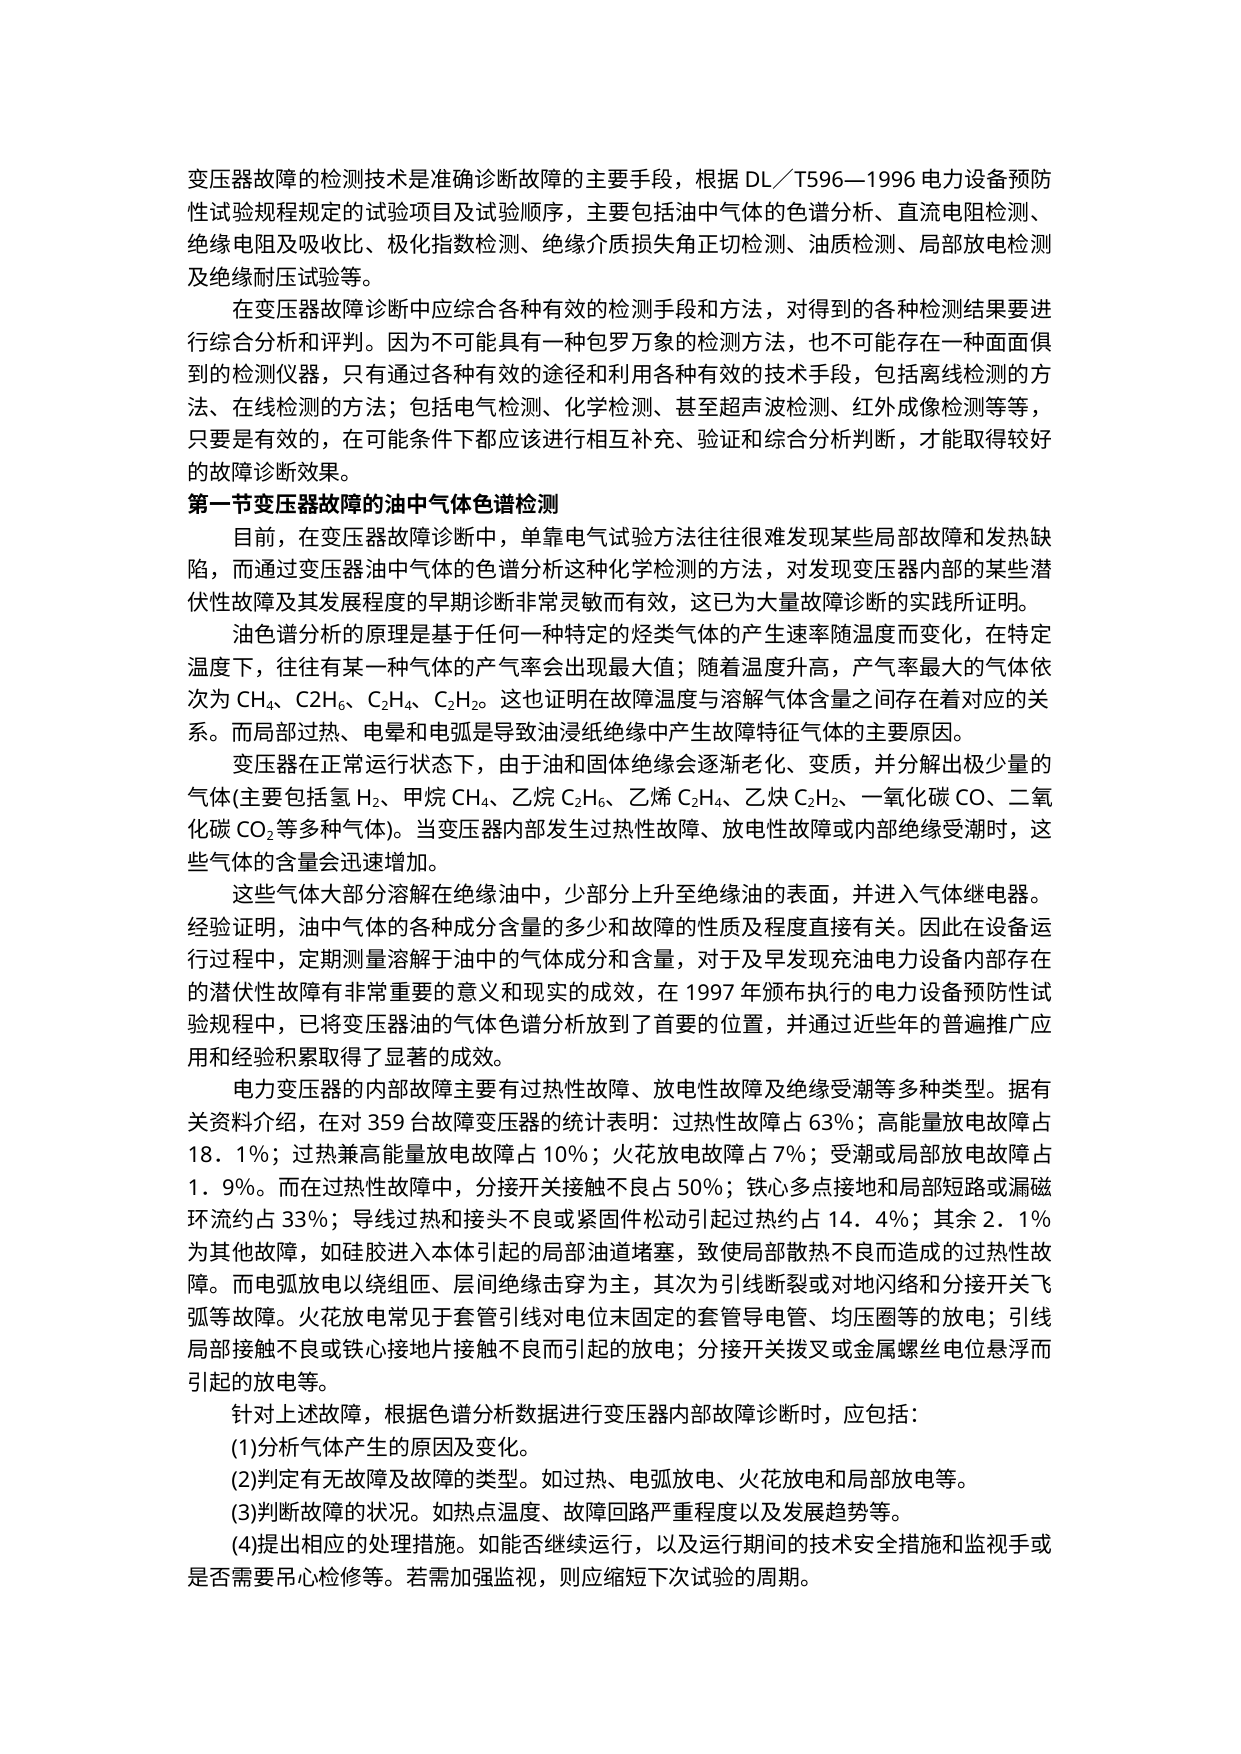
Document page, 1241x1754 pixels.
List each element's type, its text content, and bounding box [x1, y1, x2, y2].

text 变压器故障的检测技术是准确诊断故障的主要手段，根据DL／T596—1996电力设备预防性试验规程规定的试验项目及试验顺序，主要包括油中气体的色谱分析、直流电阻检测、绝缘电阻及吸收比、极化指数检测、绝缘介质损失角正切检测、油质检测、局部放电检测及绝缘耐压试验等。 [187, 162, 1053, 292]
text 这些气体大部分溶解在绝缘油中，少部分上升至绝缘油的表面，并进入气体继电器。经验证明，油中气体的各种成分含量的多少和故障的性质及程度直接有关。因此在设备运行过程中，定期测量溶解于油中的气体成分和含量，对于及早发现充油电力设备内部存在的潜伏性故障有非常重要的意义和现实的成效，在1997年颁布执行的电力设备预防性试验规程中，已将变压器油的气体色谱分析放到了首要的位置，并通过近些年的普遍推广应用和经验积累取得了显著的成效。 [187, 877, 1053, 1072]
text 油色谱分析的原理是基于任何一种特定的烃类气体的产生速率随温度而变化，在特定温度下，往往有某一种气体的产气率会出现最大值；随着温度升高，产气率最大的气体依次为CH4、C2H6、C2H4、C2H2。这也证明在故障温度与溶解气体含量之间存在着对应的关系。而局部过热、电晕和电弧是导致油浸纸绝缘中产生故障特征气体的主要原因。 [187, 617, 1053, 747]
text (1)分析气体产生的原因及变化。 [187, 1429, 1053, 1462]
text (3)判断故障的状况。如热点温度、故障回路严重程度以及发展趋势等。 [187, 1494, 1053, 1527]
text 电力变压器的内部故障主要有过热性故障、放电性故障及绝缘受潮等多种类型。据有关资料介绍，在对359台故障变压器的统计表明：过热性故障占63％；高能量放电故障占18．1％；过热兼高能量放电故障占10％；火花放电故障占7％；受潮或局部放电故障占1．9％。而在过热性故障中，分接开关接触不良占50％；铁心多点接地和局部短路或漏磁环流约占33％；导线过热和接头不良或紧固件松动引起过热约占14．4％；其余2．1％为其他故障，如硅胶进入本体引起的局部油道堵塞，致使局部散热不良而造成的过热性故障。而电弧放电以绕组匝、层间绝缘击穿为主，其次为引线断裂或对地闪络和分接开关飞弧等故障。火花放电常见于套管引线对电位末固定的套管导电管、均压圈等的放电；引线局部接触不良或铁心接地片接触不良而引起的放电；分接开关拨叉或金属螺丝电位悬浮而引起的放电等。 [187, 1072, 1053, 1397]
text (4)提出相应的处理措施。如能否继续运行，以及运行期间的技术安全措施和监视手或是否需要吊心检修等。若需加强监视，则应缩短下次试验的周期。 [187, 1527, 1053, 1592]
text 第一节变压器故障的油中气体色谱检测 [187, 487, 1053, 519]
text 目前，在变压器故障诊断中，单靠电气试验方法往往很难发现某些局部故障和发热缺陷，而通过变压器油中气体的色谱分析这种化学检测的方法，对发现变压器内部的某些潜伏性故障及其发展程度的早期诊断非常灵敏而有效，这已为大量故障诊断的实践所证明。 [187, 519, 1053, 617]
text 在变压器故障诊断中应综合各种有效的检测手段和方法，对得到的各种检测结果要进行综合分析和评判。因为不可能具有一种包罗万象的检测方法，也不可能存在一种面面俱到的检测仪器，只有通过各种有效的途径和利用各种有效的技术手段，包括离线检测的方法、在线检测的方法；包括电气检测、化学检测、甚至超声波检测、红外成像检测等等，只要是有效的，在可能条件下都应该进行相互补充、验证和综合分析判断，才能取得较好的故障诊断效果。 [187, 292, 1053, 487]
text 针对上述故障，根据色谱分析数据进行变压器内部故障诊断时，应包括： [187, 1397, 1053, 1429]
text (2)判定有无故障及故障的类型。如过热、电弧放电、火花放电和局部放电等。 [187, 1462, 1053, 1494]
text 变压器在正常运行状态下，由于油和固体绝缘会逐渐老化、变质，并分解出极少量的气体(主要包括氢H2、甲烷CH4、乙烷C2H6、乙烯C2H4、乙炔C2H2、一氧化碳CO、二氧化碳CO2等多种气体)。当变压器内部发生过热性故障、放电性故障或内部绝缘受潮时，这些气体的含量会迅速增加。 [187, 747, 1053, 877]
